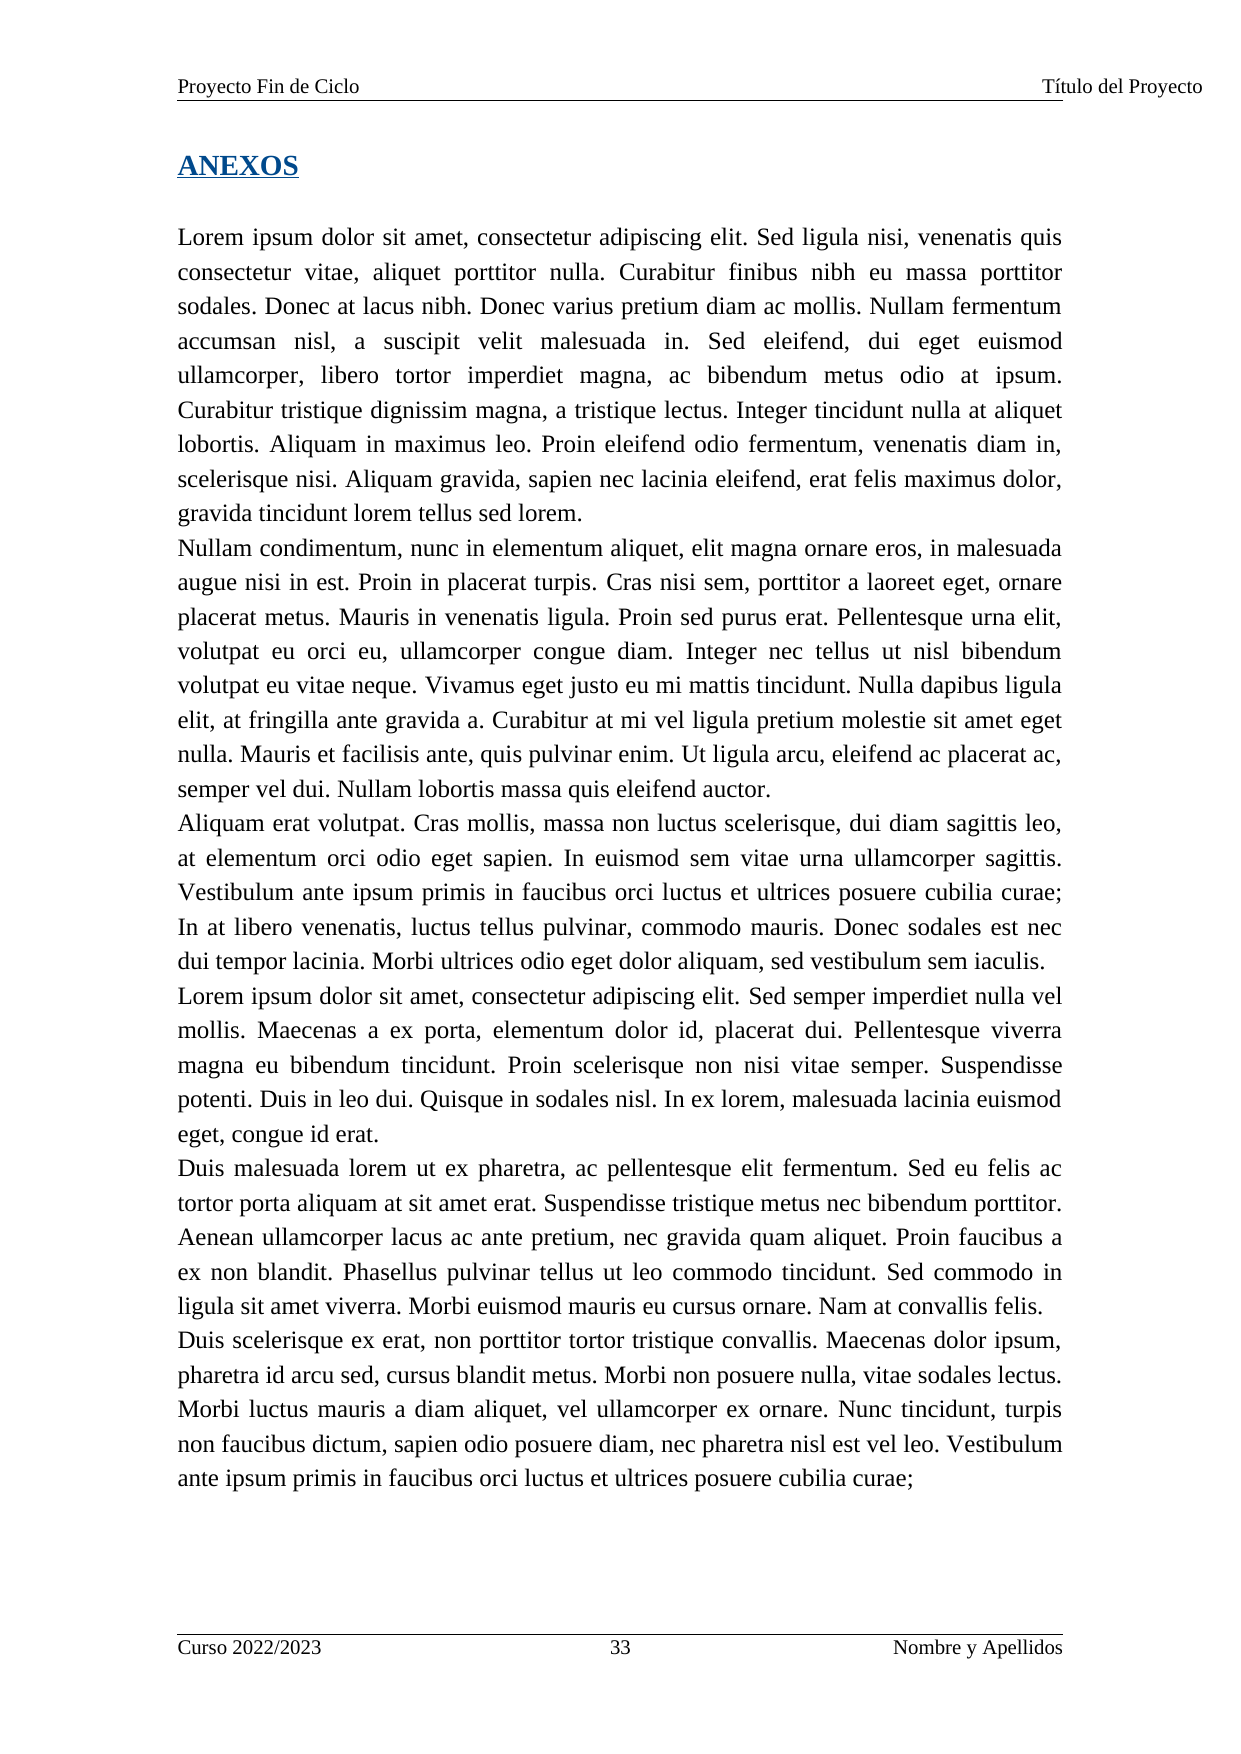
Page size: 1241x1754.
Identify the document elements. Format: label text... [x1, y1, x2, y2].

subtitle ANEXOS [177, 148, 1063, 181]
text Aliquam erat volutpat. Cras mollis, massa non luctus scelerisque, dui diam sagittis leo, at elementum orci odio eget sapien. In euismod sem vitae urna ullamcorper sagittis. Vestibulum ante ipsum primis in faucibus orci luctus et ultrices posuere cubilia curae; In at libero venenatis, luctus tellus pulvinar, commodo mauris. Donec sodales est nec dui tempor lacinia. Morbi ultrices odio eget dolor aliquam, sed vestibulum sem iaculis. [177, 808, 1063, 975]
text Nullam condimentum, nunc in elementum aliquet, elit magna ornare eros, in malesuada augue nisi in est. Proin in placerat turpis. Cras nisi sem, porttitor a laoreet eget, ornare placerat metus. Mauris in venenatis ligula. Proin sed purus erat. Pellentesque urna elit, volutpat eu orci eu, ullamcorper congue diam. Integer nec tellus ut nisl bibendum volutpat eu vitae neque. Vivamus eget justo eu mi mattis tincidunt. Nulla dapibus ligula elit, at fringilla ante gravida a. Curabitur at mi vel ligula pretium molestie sit amet eget nulla. Mauris et facilisis ante, quis pulvinar enim. Ut ligula arcu, eleifend ac placerat ac, semper vel dui. Nullam lobortis massa quis eleifend auctor. [177, 533, 1063, 803]
text Lorem ipsum dolor sit amet, consectetur adipiscing elit. Sed ligula nisi, venenatis quis consectetur vitae, aliquet porttitor nulla. Curabitur finibus nibh eu massa porttitor sodales. Donec at lacus nibh. Donec varius pretium diam ac mollis. Nullam fermentum accumsan nisl, a suscipit velit malesuada in. Sed eleifend, dui eget euismod ullamcorper, libero tortor imperdiet magna, ac bibendum metus odio at ipsum. Curabitur tristique dignissim magna, a tristique lectus. Integer tincidunt nulla at aliquet lobortis. Aliquam in maximus leo. Proin eleifend odio fermentum, venenatis diam in, scelerisque nisi. Aliquam gravida, sapien nec lacinia eleifend, erat felis maximus dolor, gravida tincidunt lorem tellus sed lorem. [177, 222, 1063, 527]
text Lorem ipsum dolor sit amet, consectetur adipiscing elit. Sed semper imperdiet nulla vel mollis. Maecenas a ex porta, elementum dolor id, placerat dui. Pellentesque viverra magna eu bibendum tincidunt. Proin scelerisque non nisi vitae semper. Suspendisse potenti. Duis in leo dui. Quisque in sodales nisl. In ex lorem, malesuada lacinia euismod eget, congue id erat. [177, 981, 1063, 1147]
text Duis scelerisque ex erat, non porttitor tortor tristique convallis. Maecenas dolor ipsum, pharetra id arcu sed, cursus blandit metus. Morbi non posuere nulla, vitae sodales lectus. Morbi luctus mauris a diam aliquet, vel ullamcorper ex ornare. Nunc tincidunt, turpis non faucibus dictum, sapien odio posuere diam, nec pharetra nisl est vel leo. Vestibulum ante ipsum primis in faucibus orci luctus et ultrices posuere cubilia curae; [177, 1326, 1063, 1492]
text Duis malesuada lorem ut ex pharetra, ac pellentesque elit fermentum. Sed eu felis ac tortor porta aliquam at sit amet erat. Suspendisse tristique metus nec bibendum porttitor. Aenean ullamcorper lacus ac ante pretium, nec gravida quam aliquet. Proin faucibus a ex non blandit. Phasellus pulvinar tellus ut leo commodo tincidunt. Sed commodo in ligula sit amet viverra. Morbi euismod mauris eu cursus ornare. Nam at convallis felis. [177, 1153, 1063, 1320]
